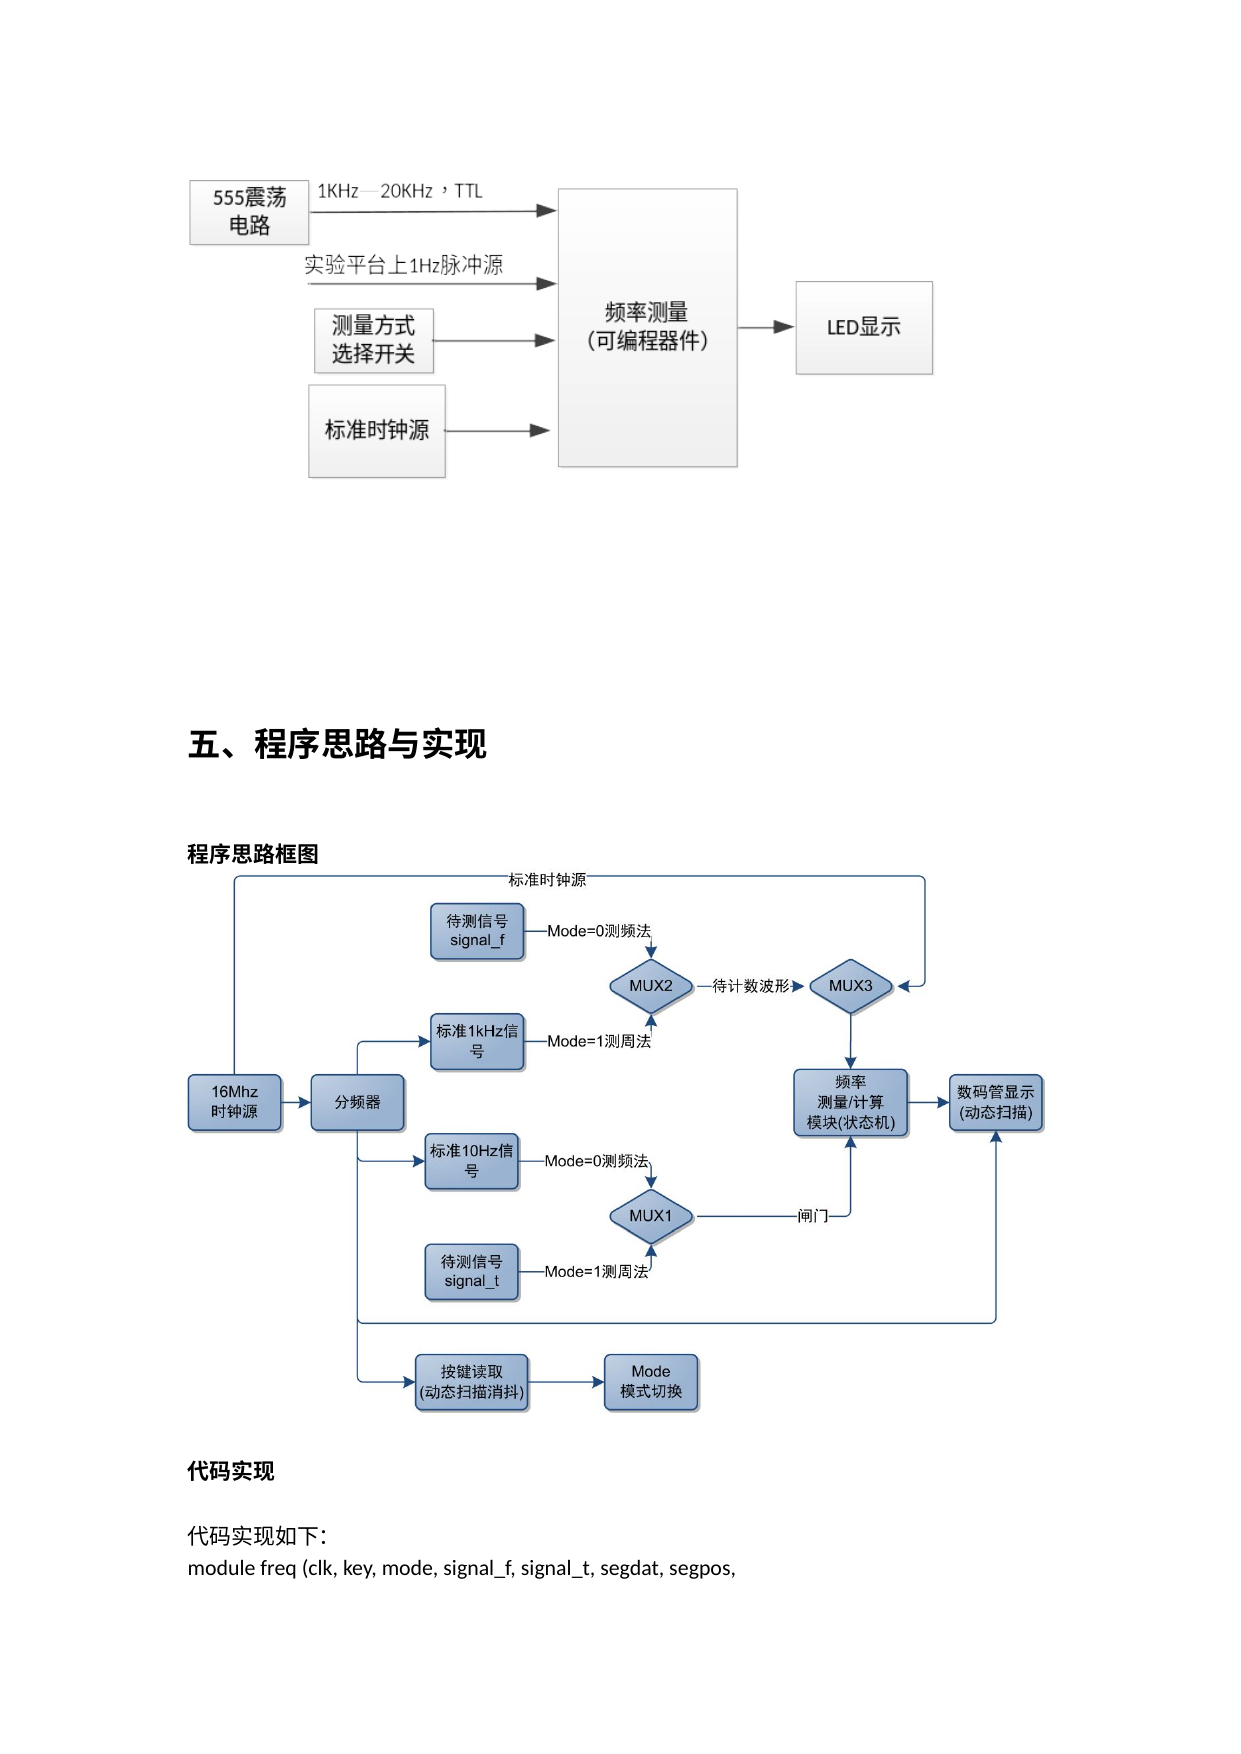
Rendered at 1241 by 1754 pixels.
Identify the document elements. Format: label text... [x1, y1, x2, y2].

picture [187, 868, 1045, 1413]
text 代码实现如下： [187, 1519, 1053, 1551]
text 代码实现 [187, 1454, 1053, 1486]
subtitle 五、程序思路与实现 [187, 709, 1053, 774]
text module freq (clk, key, mode, signal_f, signal_t, segdat, segpos, [187, 1551, 1053, 1584]
text 程序思路框图 [187, 836, 1053, 869]
